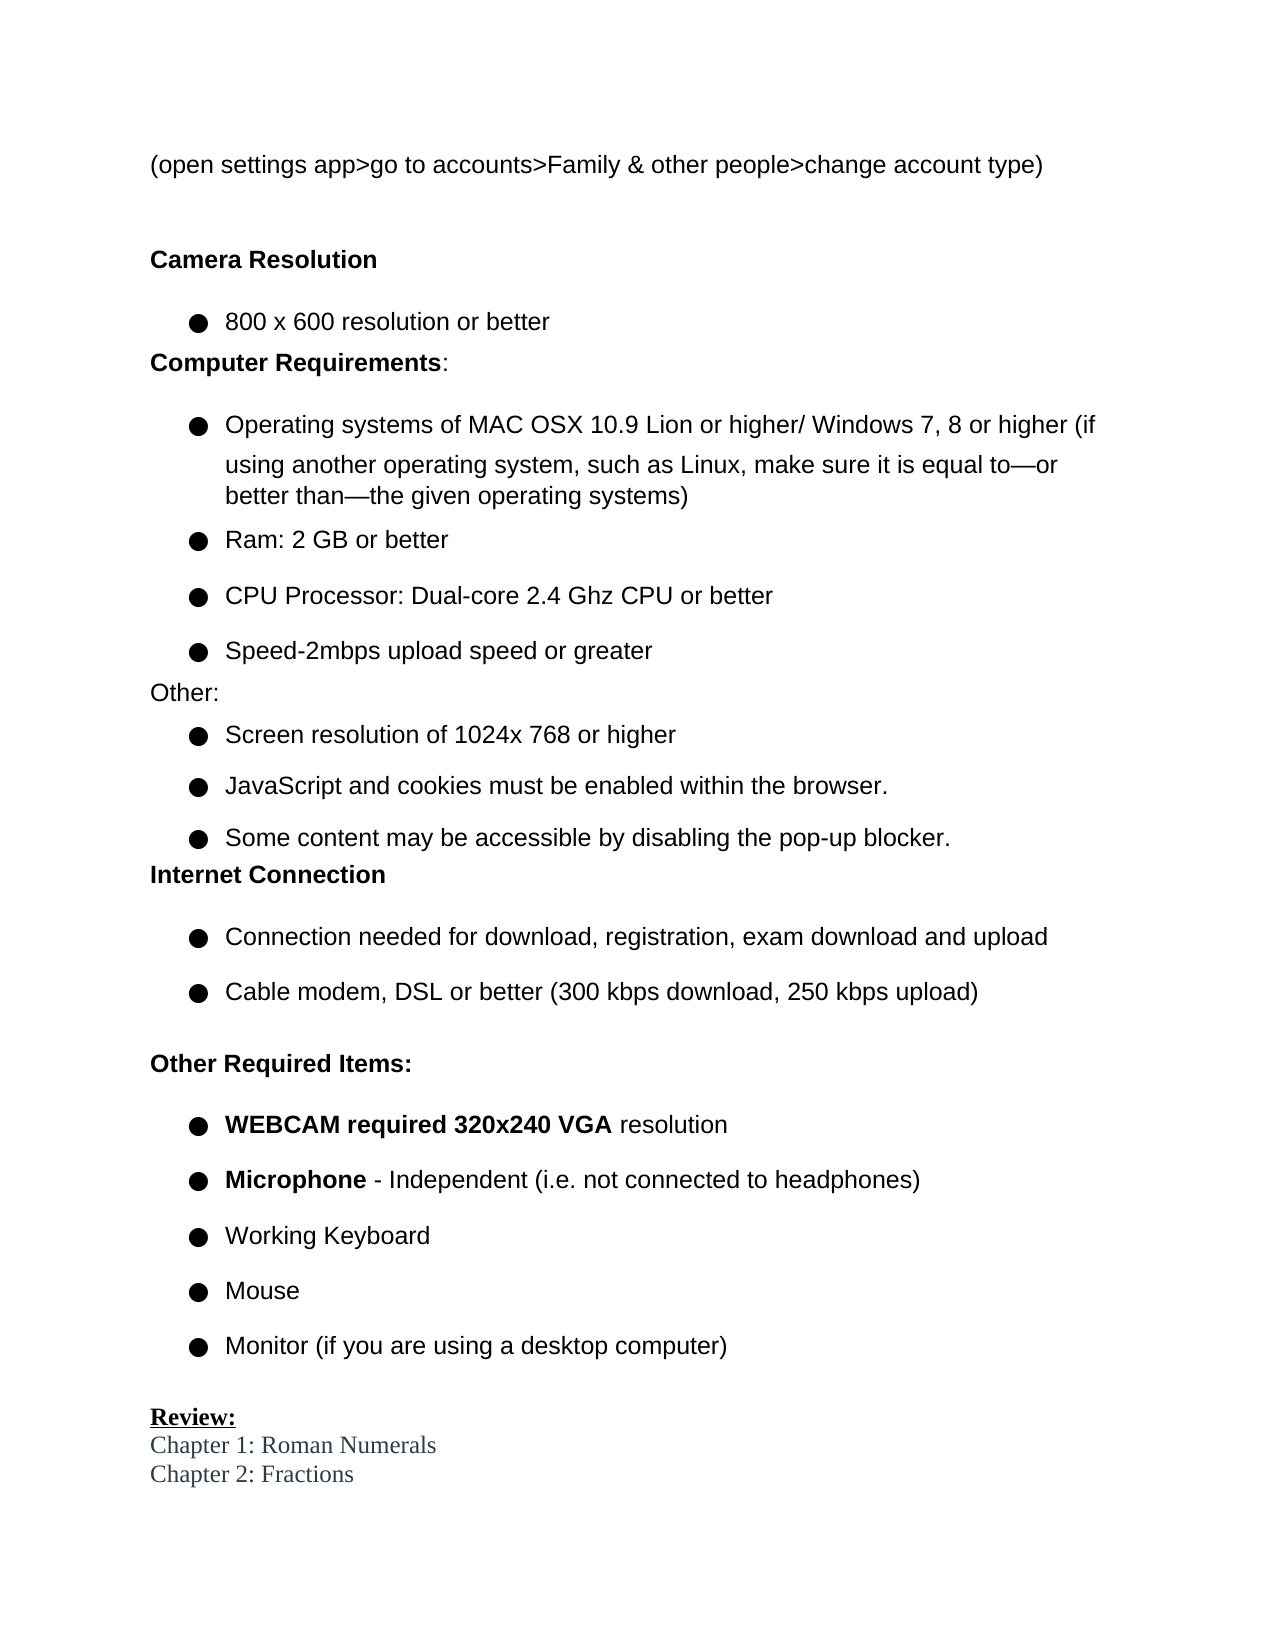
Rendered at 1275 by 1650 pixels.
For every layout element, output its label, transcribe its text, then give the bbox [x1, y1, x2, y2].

list CPU Processor: Dual-core 2.4 Ghz CPU or better [187, 567, 1125, 618]
text Chapter 2: Fractions [150, 1459, 1125, 1488]
list WEBCAM required 320x240 VGA resolution [187, 1096, 1125, 1148]
list Working Keyboard [187, 1207, 1125, 1258]
text Review: [150, 1402, 1125, 1431]
list 800 x 600 resolution or better [187, 293, 1125, 344]
text Other Required Items: [150, 1049, 1125, 1077]
text Internet Connection [150, 860, 1125, 889]
list JavaScript and cookies must be enabled within the browser. [187, 758, 1125, 809]
list Screen resolution of 1024x 768 or higher [187, 706, 1125, 758]
list Operating systems of MAC OSX 10.9 Lion or higher/ Windows 7, 8 or higher (if using another operating system, such as Linux, make sure it is equal to—or better than—the given operating systems) [187, 396, 1125, 509]
list Ram: 2 GB or better [187, 512, 1125, 563]
list Speed-2mbps upload speed or greater [187, 622, 1125, 674]
text Chapter 1: Roman Numerals [150, 1431, 1125, 1459]
text Computer Requirements: [150, 348, 1125, 377]
list Microphone - Independent (i.e. not connected to headphones) [187, 1152, 1125, 1203]
list Mouse [187, 1262, 1125, 1314]
list Cable modem, DSL or better (300 kbps download, 250 kbps upload) [187, 963, 1125, 1014]
text Other: [150, 678, 1125, 706]
list Connection needed for download, registration, exam download and upload [187, 908, 1125, 959]
text (open settings app>go to accounts>Family & other people>change account type) [150, 150, 1125, 179]
text Camera Resolution [150, 245, 1125, 274]
list Some content may be accessible by disabling the pop-up blocker. [187, 809, 1125, 860]
list Monitor (if you are using a desktop computer) [187, 1318, 1125, 1369]
